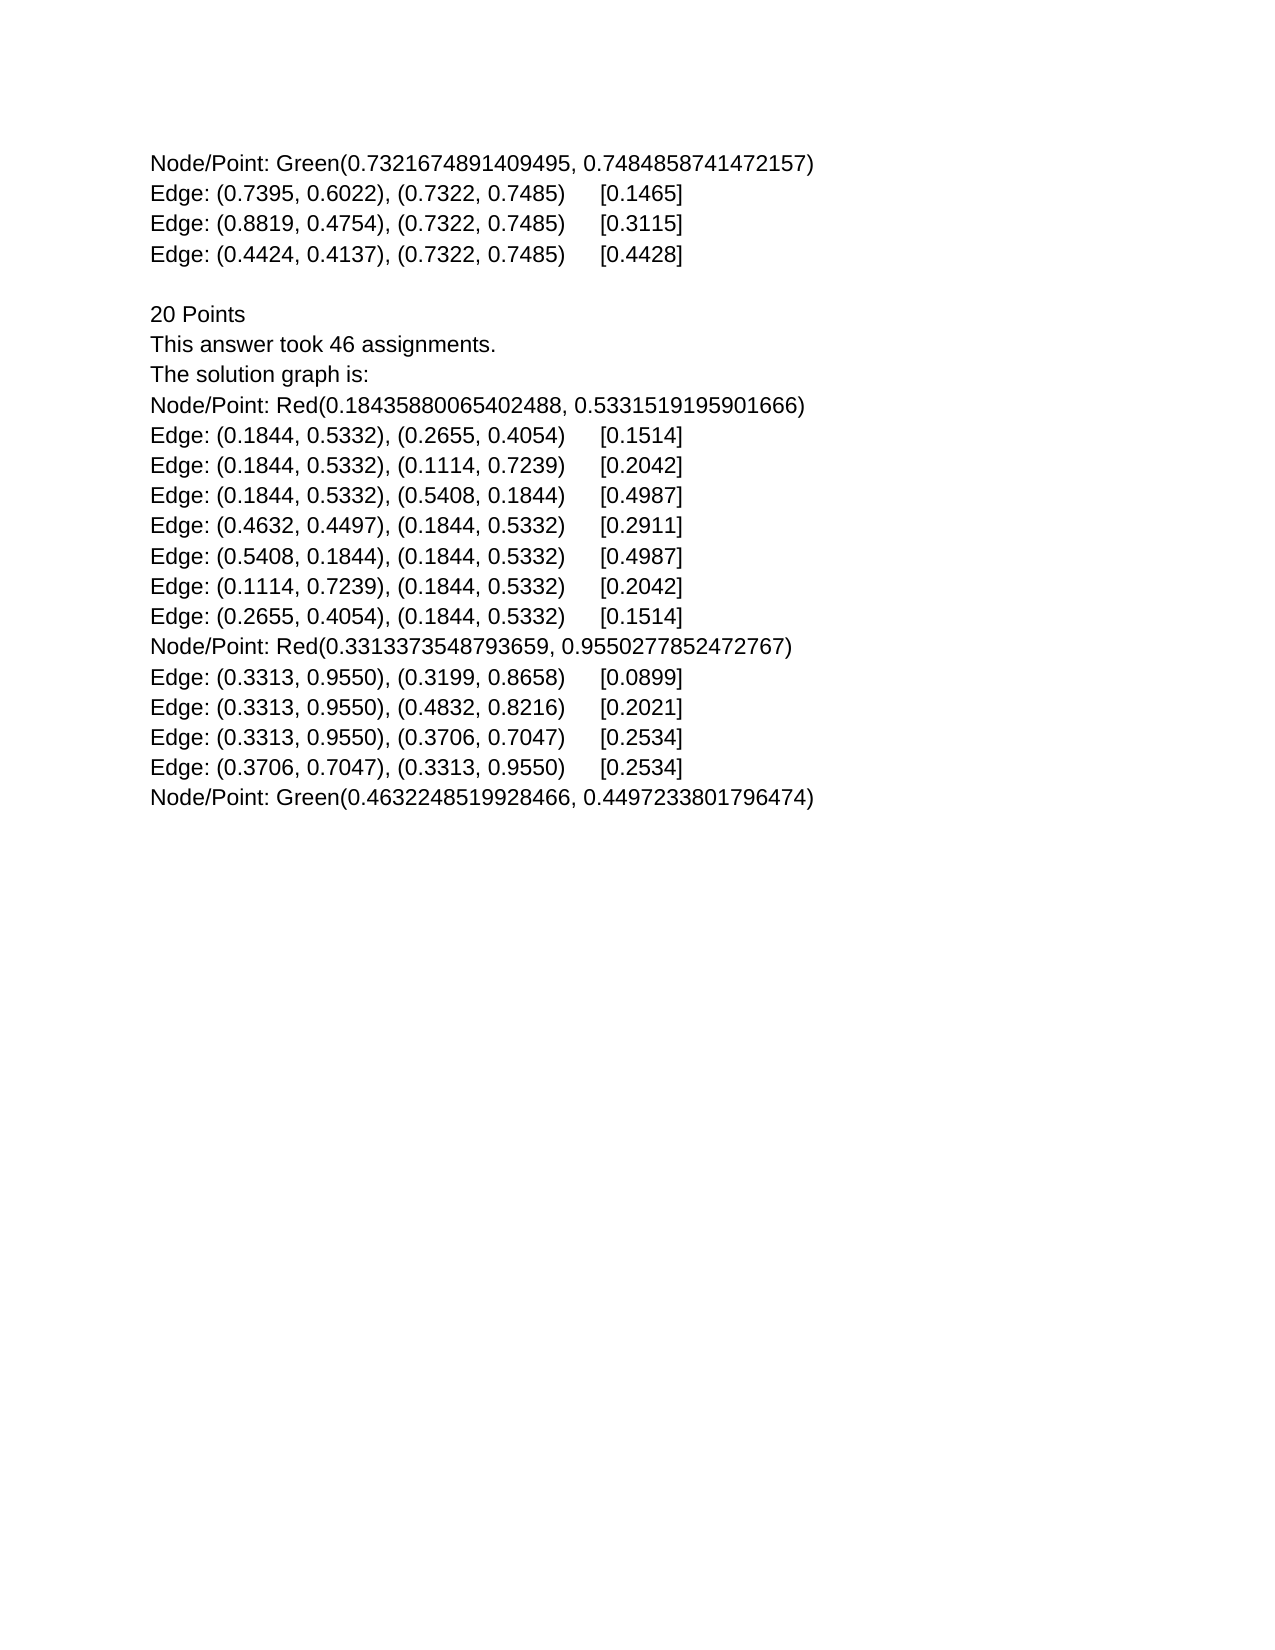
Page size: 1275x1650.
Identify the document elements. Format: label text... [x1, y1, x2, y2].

text Node/Point: Green(0.4632248519928466, 0.4497233801796474) [150, 784, 1125, 811]
text Edge: (0.3313, 0.9550), (0.3199, 0.8658) [0.0899] [150, 663, 1125, 690]
text Edge: (0.1844, 0.5332), (0.5408, 0.1844) [0.4987] [150, 482, 1125, 509]
text Edge: (0.1844, 0.5332), (0.2655, 0.4054) [0.1514] [150, 422, 1125, 448]
text Edge: (0.1114, 0.7239), (0.1844, 0.5332) [0.2042] [150, 573, 1125, 599]
text This answer took 46 assignments. [150, 331, 1125, 358]
text Edge: (0.4424, 0.4137), (0.7322, 0.7485) [0.4428] [150, 241, 1125, 267]
text Edge: (0.7395, 0.6022), (0.7322, 0.7485) [0.1465] [150, 180, 1125, 207]
text Edge: (0.2655, 0.4054), (0.1844, 0.5332) [0.1514] [150, 603, 1125, 629]
text Edge: (0.5408, 0.1844), (0.1844, 0.5332) [0.4987] [150, 543, 1125, 569]
text Edge: (0.3313, 0.9550), (0.3706, 0.7047) [0.2534] [150, 724, 1125, 750]
text Edge: (0.3313, 0.9550), (0.4832, 0.8216) [0.2021] [150, 694, 1125, 720]
text Edge: (0.8819, 0.4754), (0.7322, 0.7485) [0.3115] [150, 210, 1125, 237]
text 20 Points [150, 301, 1125, 327]
text Edge: (0.4632, 0.4497), (0.1844, 0.5332) [0.2911] [150, 512, 1125, 539]
text The solution graph is: [150, 361, 1125, 388]
text Edge: (0.3706, 0.7047), (0.3313, 0.9550) [0.2534] [150, 754, 1125, 781]
text Node/Point: Red(0.18435880065402488, 0.5331519195901666) [150, 392, 1125, 418]
text Node/Point: Green(0.7321674891409495, 0.7484858741472157) [150, 150, 1125, 176]
text Edge: (0.1844, 0.5332), (0.1114, 0.7239) [0.2042] [150, 452, 1125, 478]
text Node/Point: Red(0.3313373548793659, 0.9550277852472767) [150, 633, 1125, 660]
